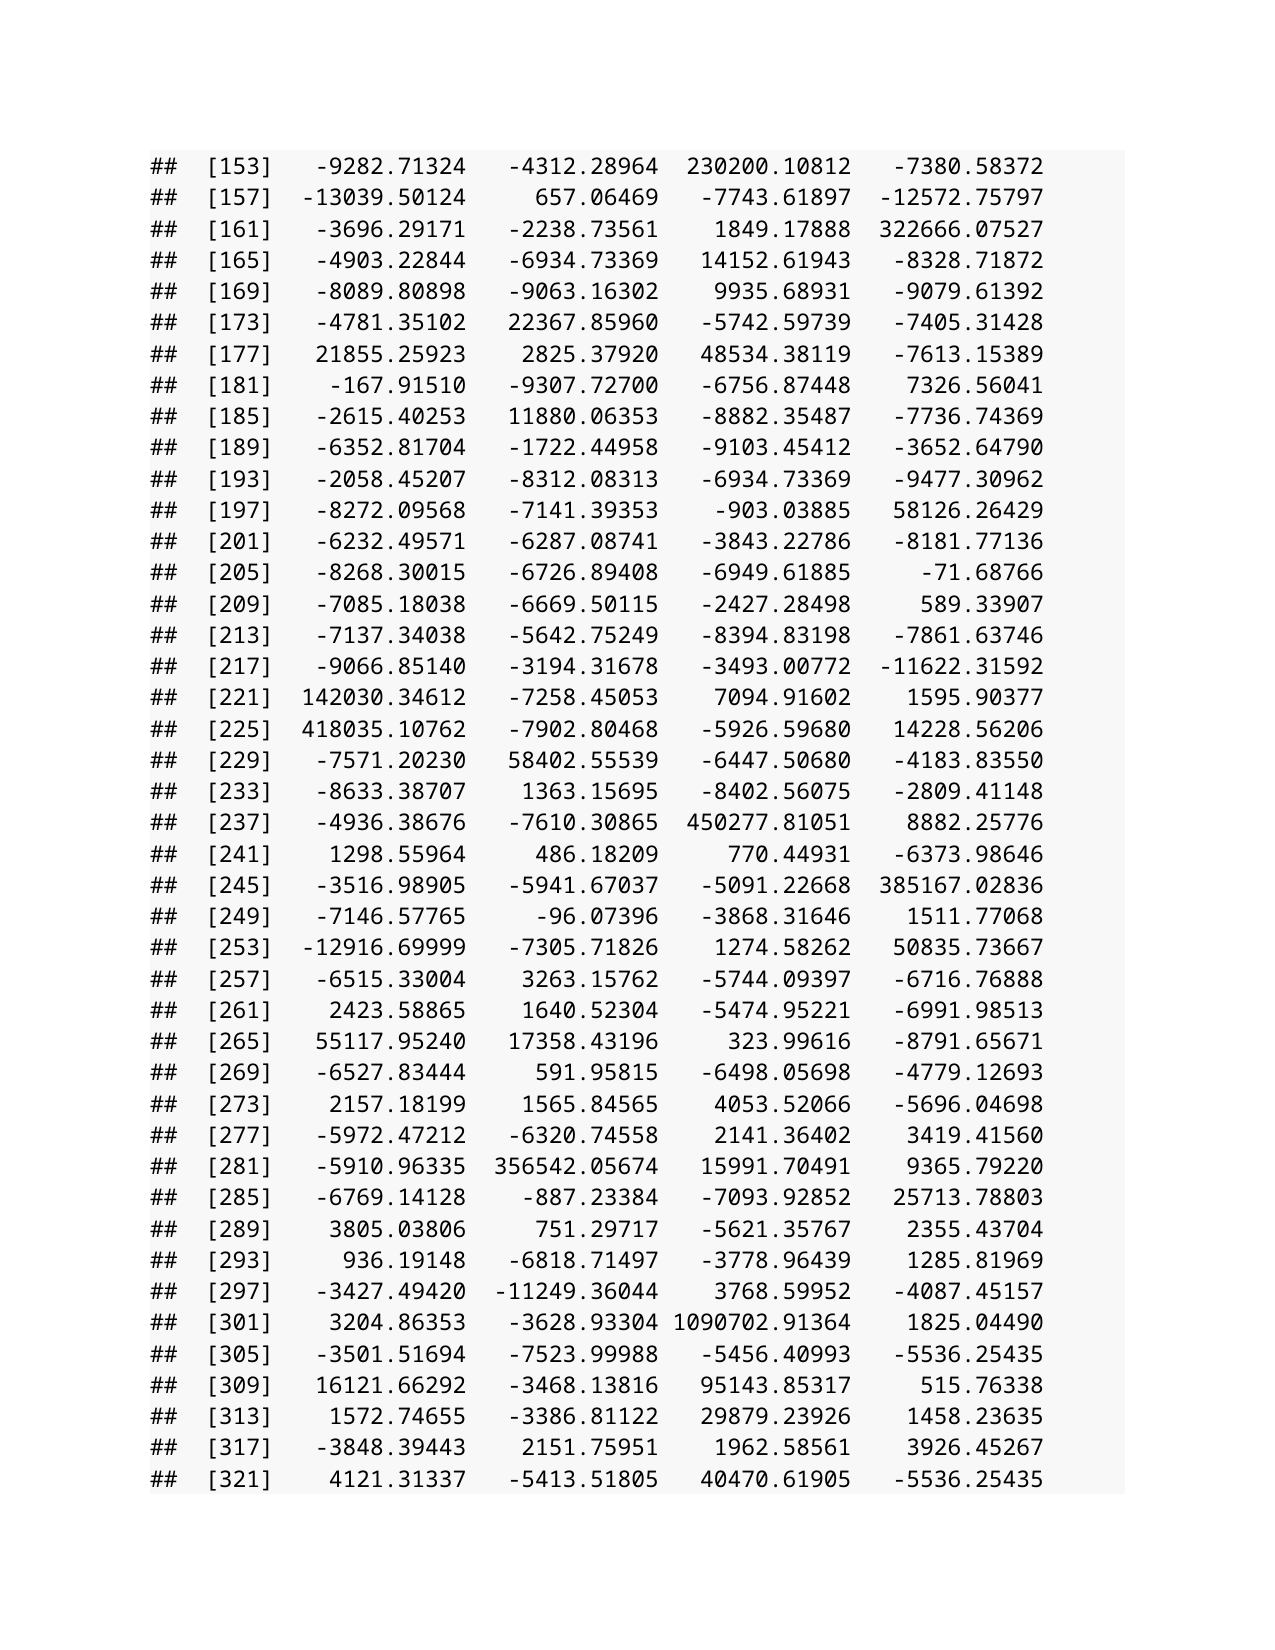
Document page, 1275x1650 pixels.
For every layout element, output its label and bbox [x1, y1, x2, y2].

text [150, 150, 1125, 1494]
